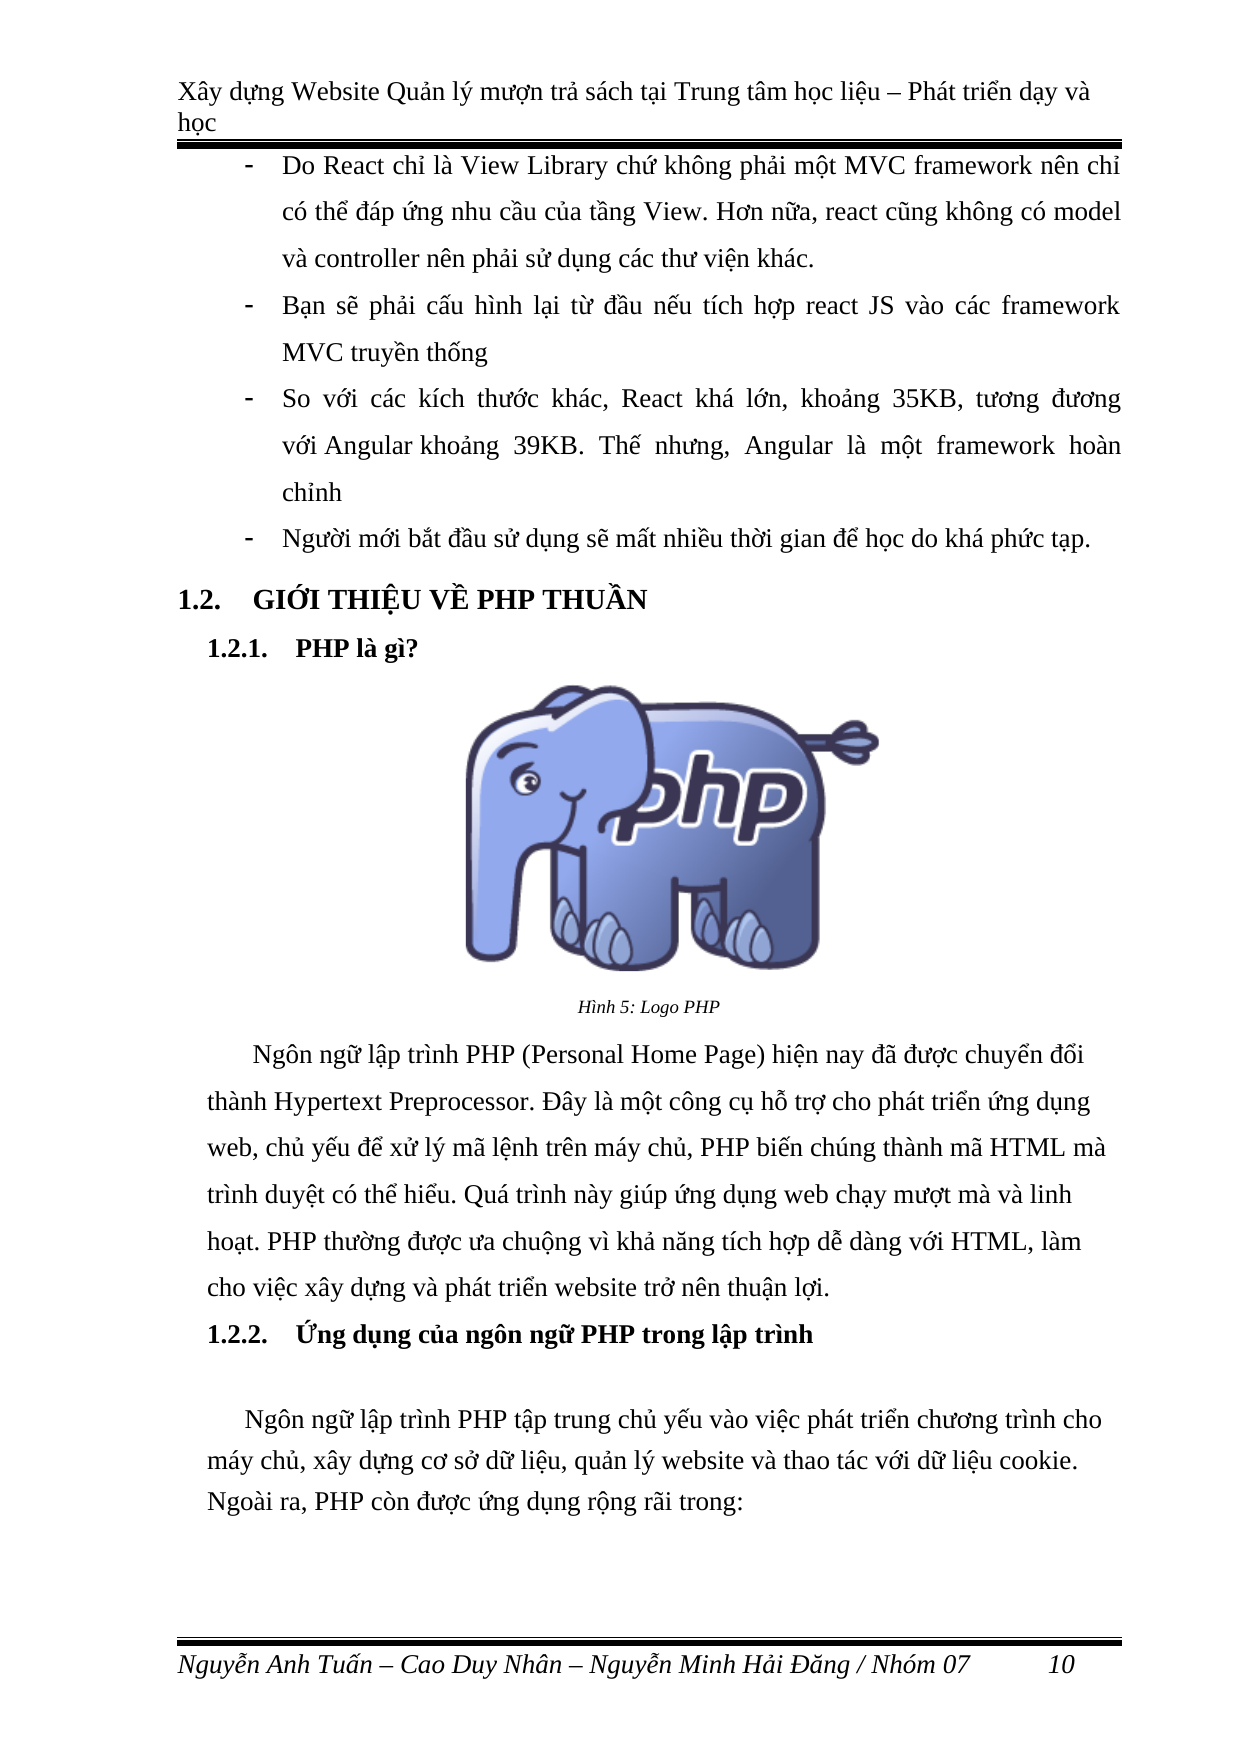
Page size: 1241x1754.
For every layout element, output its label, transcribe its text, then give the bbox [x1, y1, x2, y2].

text Ngôn ngữ lập trình PHP (Personal Home Page) hiện nay đã được chuyển đổi thành Hypertext Preprocessor. Đây là một công cụ hỗ trợ cho phát triển ứng dụng web, chủ yếu để xử lý mã lệnh trên máy chủ, PHP biến chúng thành mã HTML mà trình duyệt có thể hiểu. Quá trình này giúp ứng dụng web chạy mượt mà và linh hoạt. PHP thường được ưa chuộng vì khả năng tích hợp dễ dàng với HTML, làm cho việc xây dựng và phát triển website trở nên thuận lợi. [207, 1038, 1122, 1303]
subtitle GIỚI THIỆU VỀ PHP THUẦN [177, 582, 1122, 615]
list Bạn sẽ phải cấu hình lại từ đầu nếu tích hợp react JS vào các framework MVC truyền thống [244, 289, 1122, 367]
text Ngôn ngữ lập trình PHP tập trung chủ yếu vào việc phát triển chương trình cho máy chủ, xây dựng cơ sở dữ liệu, quản lý website và thao tác với dữ liệu cookie. Ngoài ra, PHP còn được ứng dụng rộng rãi trong: [207, 1394, 1122, 1516]
picture [444, 678, 884, 981]
list So với các kích thước khác, React khá lớn, khoảng 35KB, tương đương với Angular khoảng 39KB. Thế nhưng, Angular là một framework hoàn chỉnh [244, 382, 1122, 507]
list Người mới bắt đầu sử dụng sẽ mất nhiều thời gian để học do khá phức tạp. [244, 522, 1122, 554]
list Do React chỉ là View Library chứ không phải một MVC framework nên chỉ có thể đáp ứng nhu cầu của tầng View. Hơn nữa, react cũng không có model và controller nên phải sử dụng các thư viện khác. [244, 149, 1122, 273]
text Hình 5: Logo PHP [177, 996, 1122, 1017]
subtitle Ứng dụng của ngôn ngữ PHP trong lập trình [207, 1318, 1122, 1349]
subtitle PHP là gì? [207, 632, 1122, 663]
